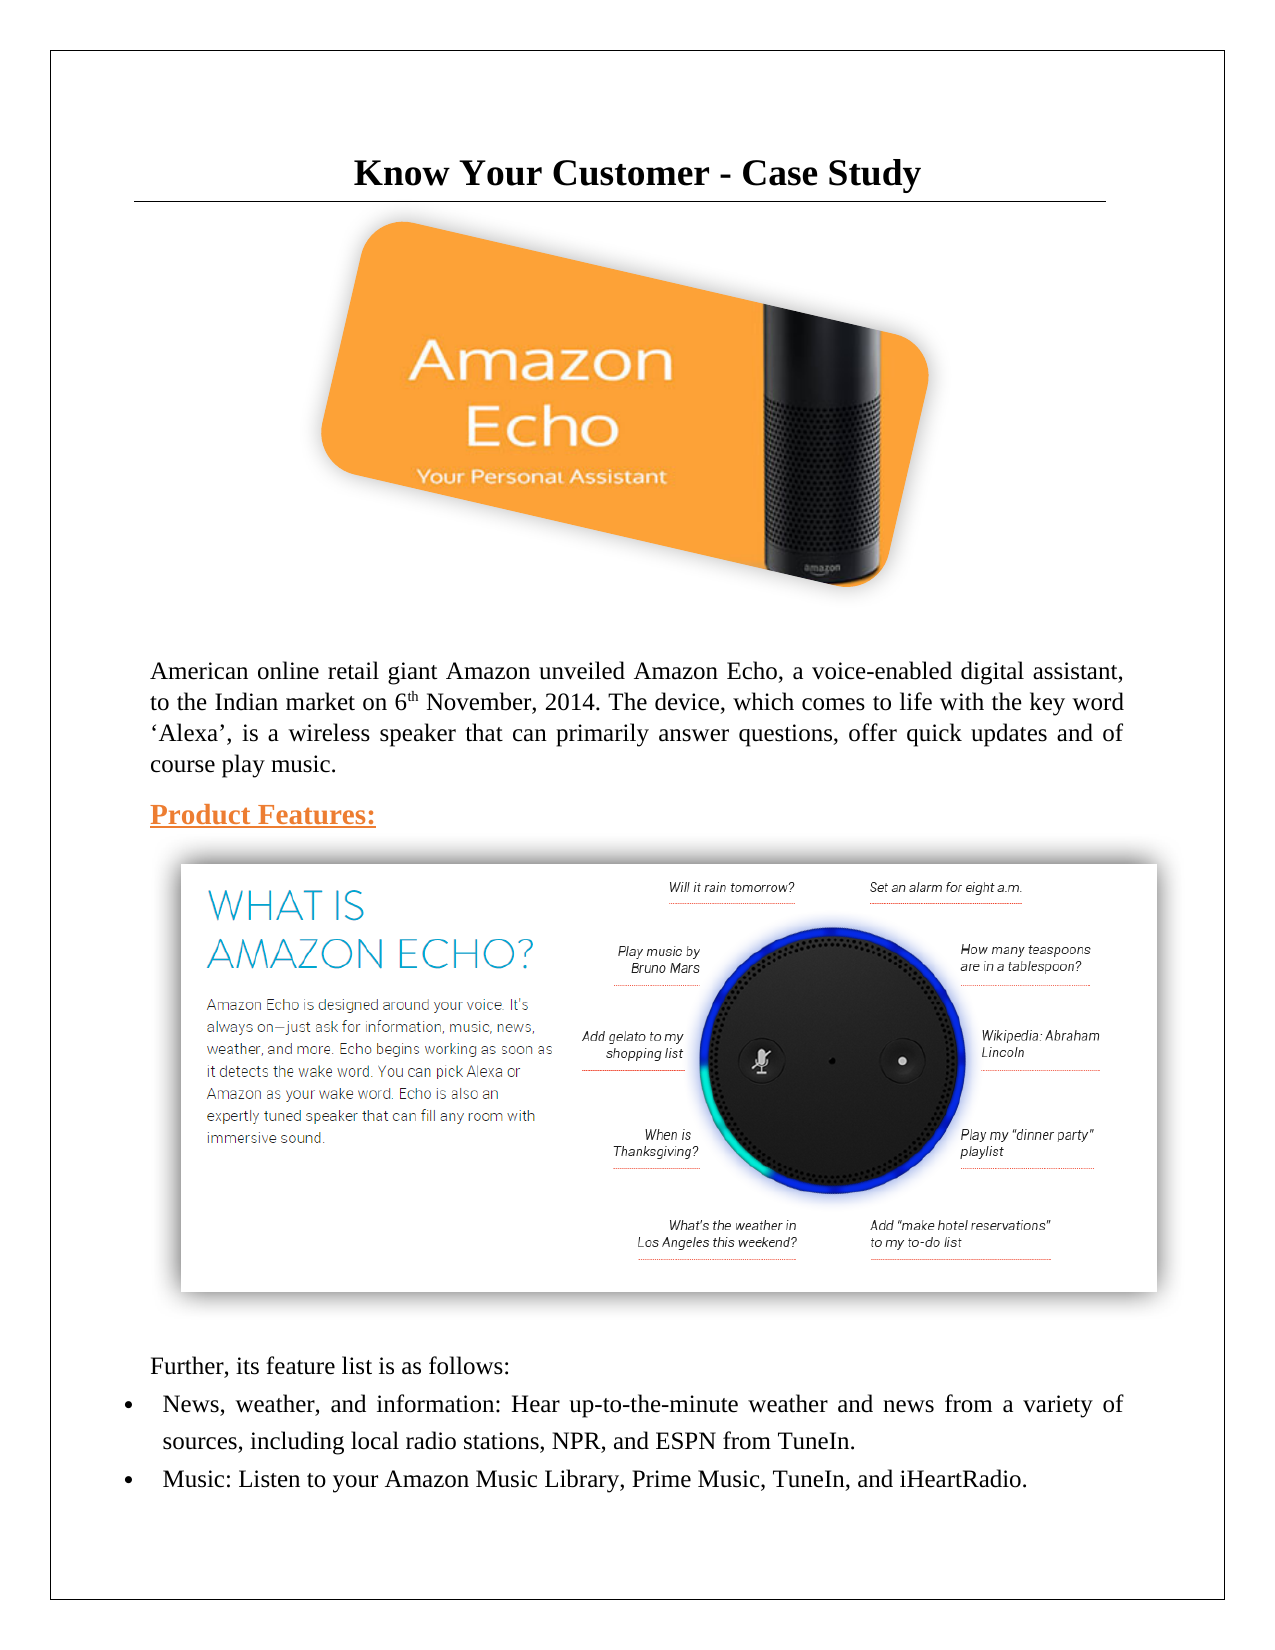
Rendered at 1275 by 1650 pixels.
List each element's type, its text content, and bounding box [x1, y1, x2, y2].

text American online retail giant Amazon unveiled Amazon Echo, a voice-enabled digital assistant, to the Indian market on 6th November, 2014. The device, which comes to life with the key word ‘Alexa’, is a wireless speaker that can primarily answer questions, offer quick updates and of course play music. [150, 656, 1125, 778]
list News, weather, and information: Hear up-to-the-minute weather and news from a variety of sources, including local radio stations, NPR, and ESPN from TuneIn. [125, 1380, 1125, 1455]
list Music: Listen to your Amazon Music Library, Prime Music, TuneIn, and iHeartRadio. [125, 1455, 1125, 1492]
text Further, its feature list is as follows: [150, 1342, 1125, 1380]
text Know Your Customer - Case Study [150, 150, 1125, 193]
picture [321, 221, 929, 587]
picture [181, 864, 1157, 1292]
